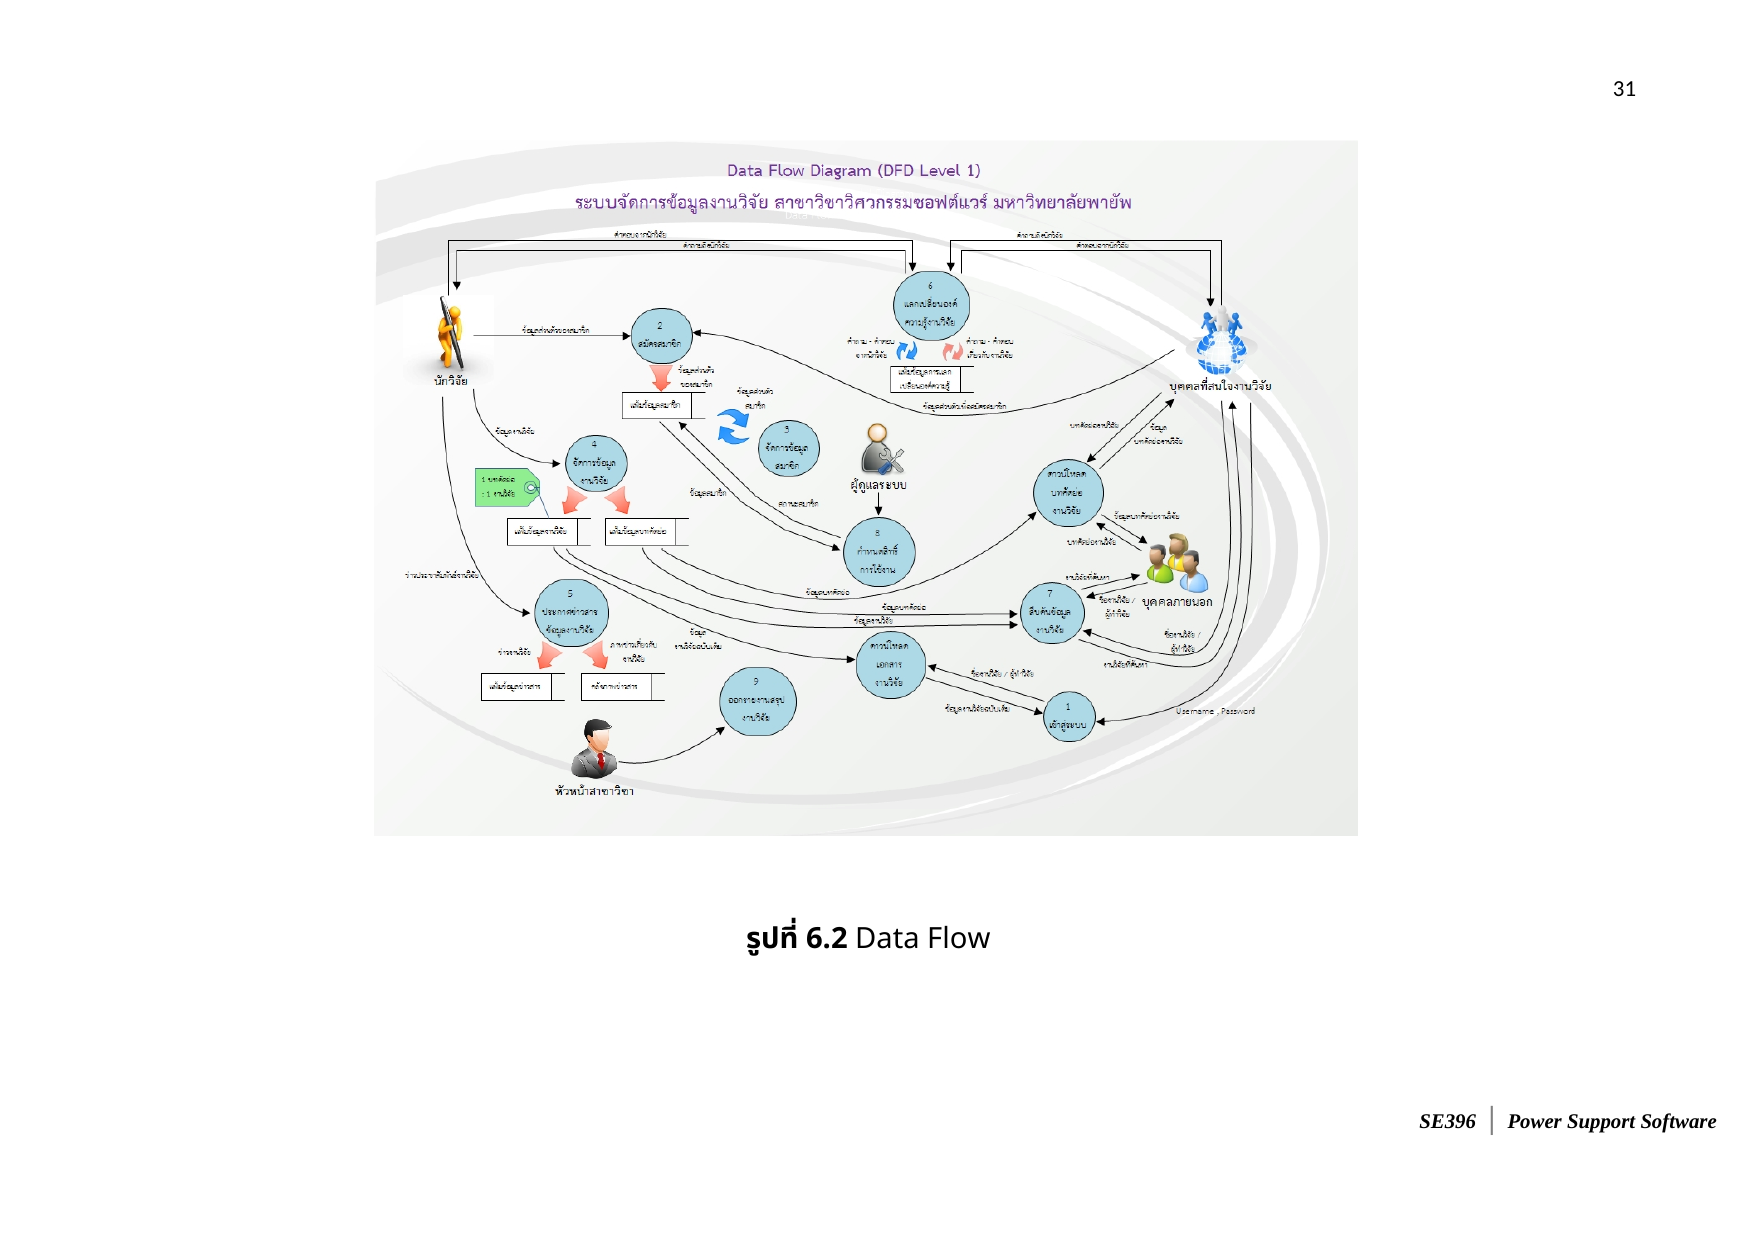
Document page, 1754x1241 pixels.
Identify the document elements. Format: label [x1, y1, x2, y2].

picture [373, 140, 1358, 834]
